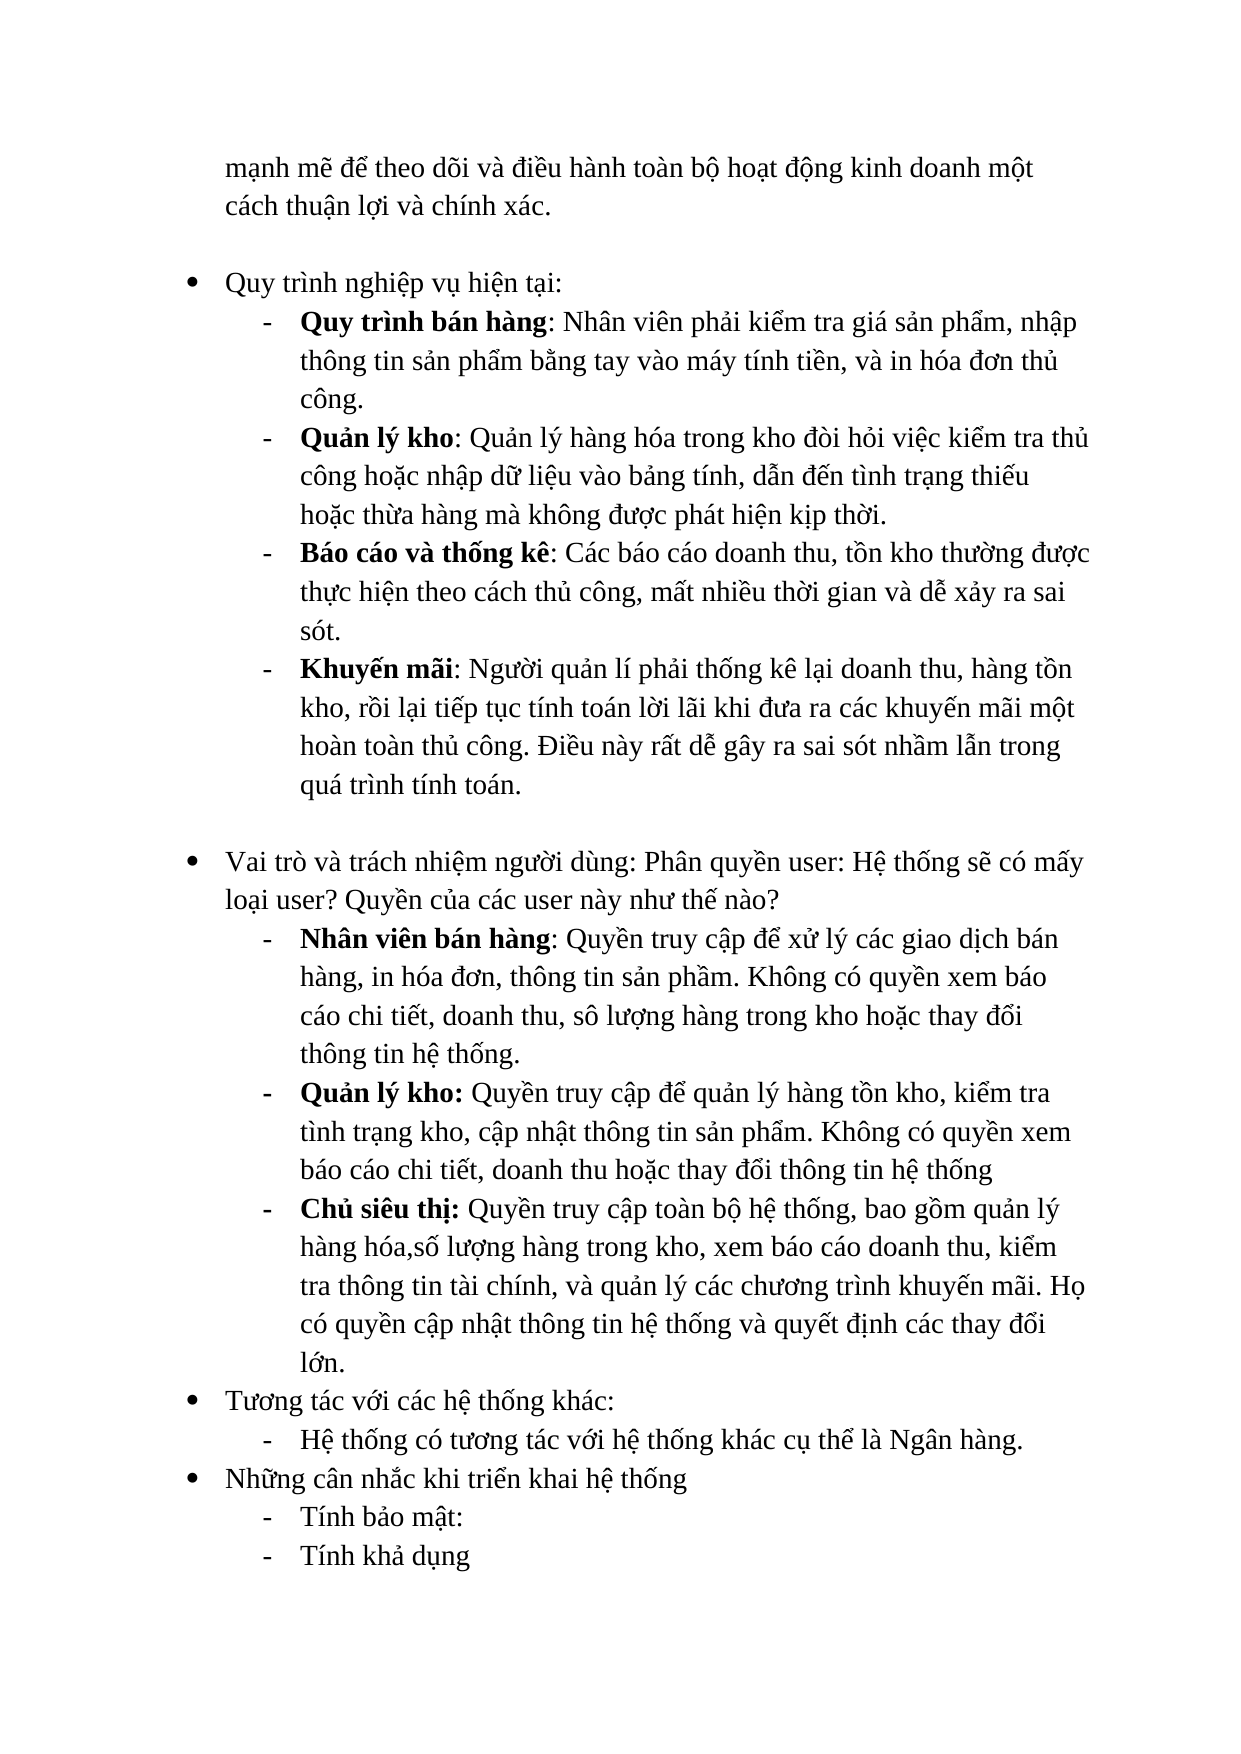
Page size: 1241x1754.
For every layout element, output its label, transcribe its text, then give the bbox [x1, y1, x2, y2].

list Khuyến mãi: Người quản lí phải thống kê lại doanh thu, hàng tồn kho, rồi lại tiếp tục tính toán lời lãi khi đưa ra các khuyến mãi một hoàn toàn thủ công. Điều này rất dễ gây ra sai sót nhầm lẫn trong quá trình tính toán. [262, 651, 1090, 800]
list Tính bảo mật: [262, 1499, 1090, 1533]
list Hệ thống có tương tác với hệ thống khác cụ thể là Ngân hàng. [262, 1422, 1090, 1456]
list Tính khả dụng [262, 1538, 1090, 1571]
list Chủ siêu thị: Quyền truy cập toàn bộ hệ thống, bao gồm quản lý hàng hóa,số lượng hàng trong kho, xem báo cáo doanh thu, kiểm tra thông tin tài chính, và quản lý các chương trình khuyến mãi. Họ có quyền cập nhật thông tin hệ thống và quyết định các thay đổi lớn. [262, 1191, 1090, 1378]
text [225, 150, 1090, 222]
list Tương tác với các hệ thống khác: [187, 1383, 1090, 1417]
list Quy trình nghiệp vụ hiện tại: [187, 266, 1090, 299]
list Quy trình bán hàng: Nhân viên phải kiểm tra giá sản phẩm, nhập thông tin sản phẩm bằng tay vào máy tính tiền, và in hóa đơn thủ công. [262, 304, 1090, 415]
list Báo cáo và thống kê: Các báo cáo doanh thu, tồn kho thường được thực hiện theo cách thủ công, mất nhiều thời gian và dễ xảy ra sai sót. [262, 536, 1090, 646]
list Quản lý kho: Quản lý hàng hóa trong kho đòi hỏi việc kiểm tra thủ công hoặc nhập dữ liệu vào bảng tính, dẫn đến tình trạng thiếu hoặc thừa hàng mà không được phát hiện kịp thời. [262, 420, 1090, 531]
list Nhân viên bán hàng: Quyền truy cập để xử lý các giao dịch bán hàng, in hóa đơn, thông tin sản phầm. Không có quyền xem báo cáo chi tiết, doanh thu, sô lượng hàng trong kho hoặc thay đổi thông tin hệ thống. [262, 921, 1090, 1070]
list Những cân nhắc khi triển khai hệ thống [187, 1461, 1090, 1494]
list Vai trò và trách nhiệm người dùng: Phân quyền user: Hệ thống sẽ có mấy loại user? Quyền của các user này như thế nào? [187, 844, 1090, 916]
list Quản lý kho: Quyền truy cập để quản lý hàng tồn kho, kiểm tra tình trạng kho, cập nhật thông tin sản phẩm. Không có quyền xem báo cáo chi tiết, doanh thu hoặc thay đổi thông tin hệ thống [262, 1075, 1090, 1186]
